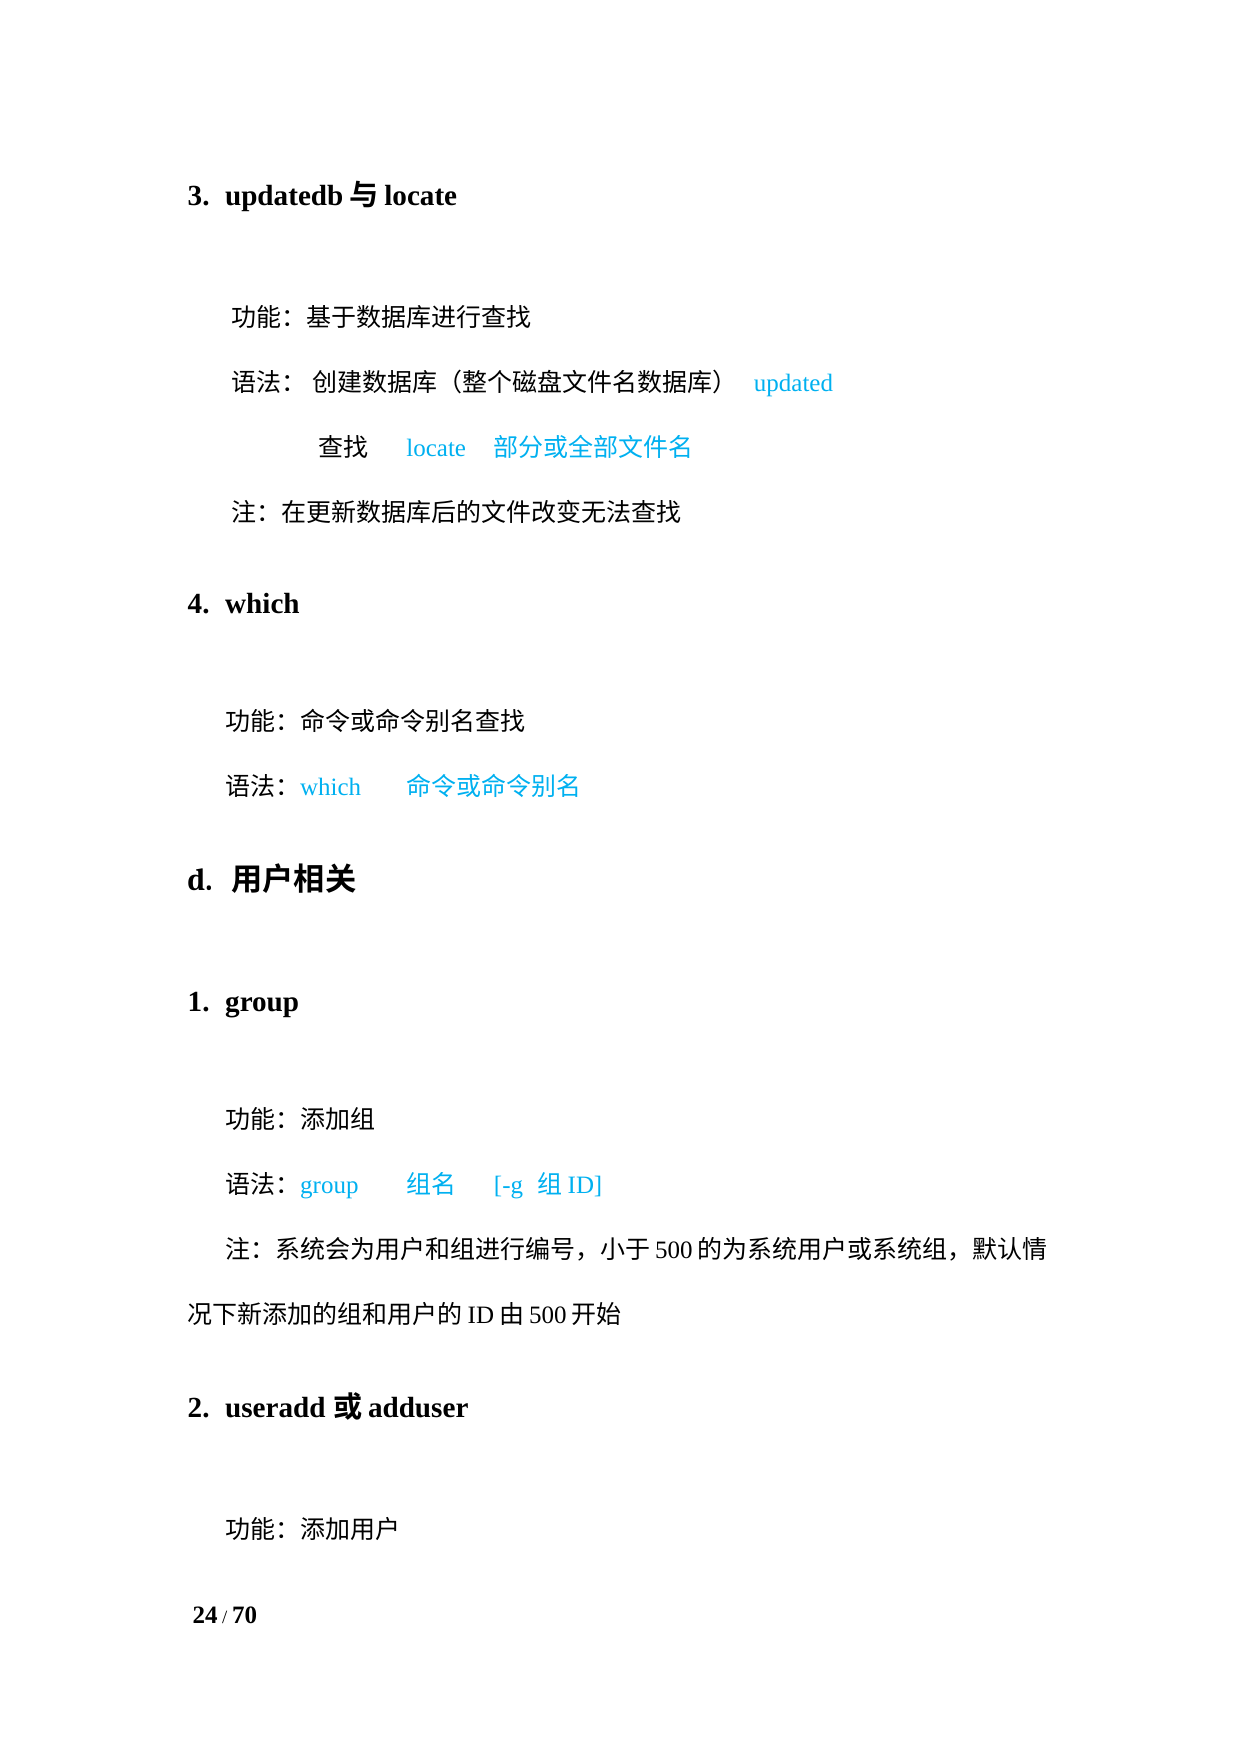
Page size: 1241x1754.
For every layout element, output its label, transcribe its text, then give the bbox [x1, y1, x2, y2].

text 功能：添加用户 [225, 1495, 1053, 1560]
text 功能：命令或命令别名查找 [225, 687, 1053, 752]
subtitle group [187, 969, 1053, 1034]
subtitle which [187, 570, 1053, 635]
subtitle d. 用户相关 [187, 844, 1053, 909]
text 查找 locate 部分或全部文件名 [187, 413, 1053, 478]
text 注：在更新数据库后的文件改变无法查找 [187, 478, 1053, 543]
text 功能：基于数据库进行查找 [187, 283, 1053, 348]
text 况下新添加的组和用户的ID由500开始 [187, 1280, 1053, 1345]
text 功能：添加组 [225, 1085, 1053, 1150]
text 语法：which 命令或命令别名 [225, 752, 1053, 817]
text 注：系统会为用户和组进行编号，小于500的为系统用户或系统组，默认情 [225, 1215, 1053, 1280]
text 语法：group 组名 [-g 组ID] [225, 1150, 1053, 1215]
subtitle updatedb与locate [187, 160, 1053, 225]
text 语法： 创建数据库（整个磁盘文件名数据库） updated [187, 348, 1053, 413]
subtitle useradd 或adduser [187, 1372, 1053, 1437]
